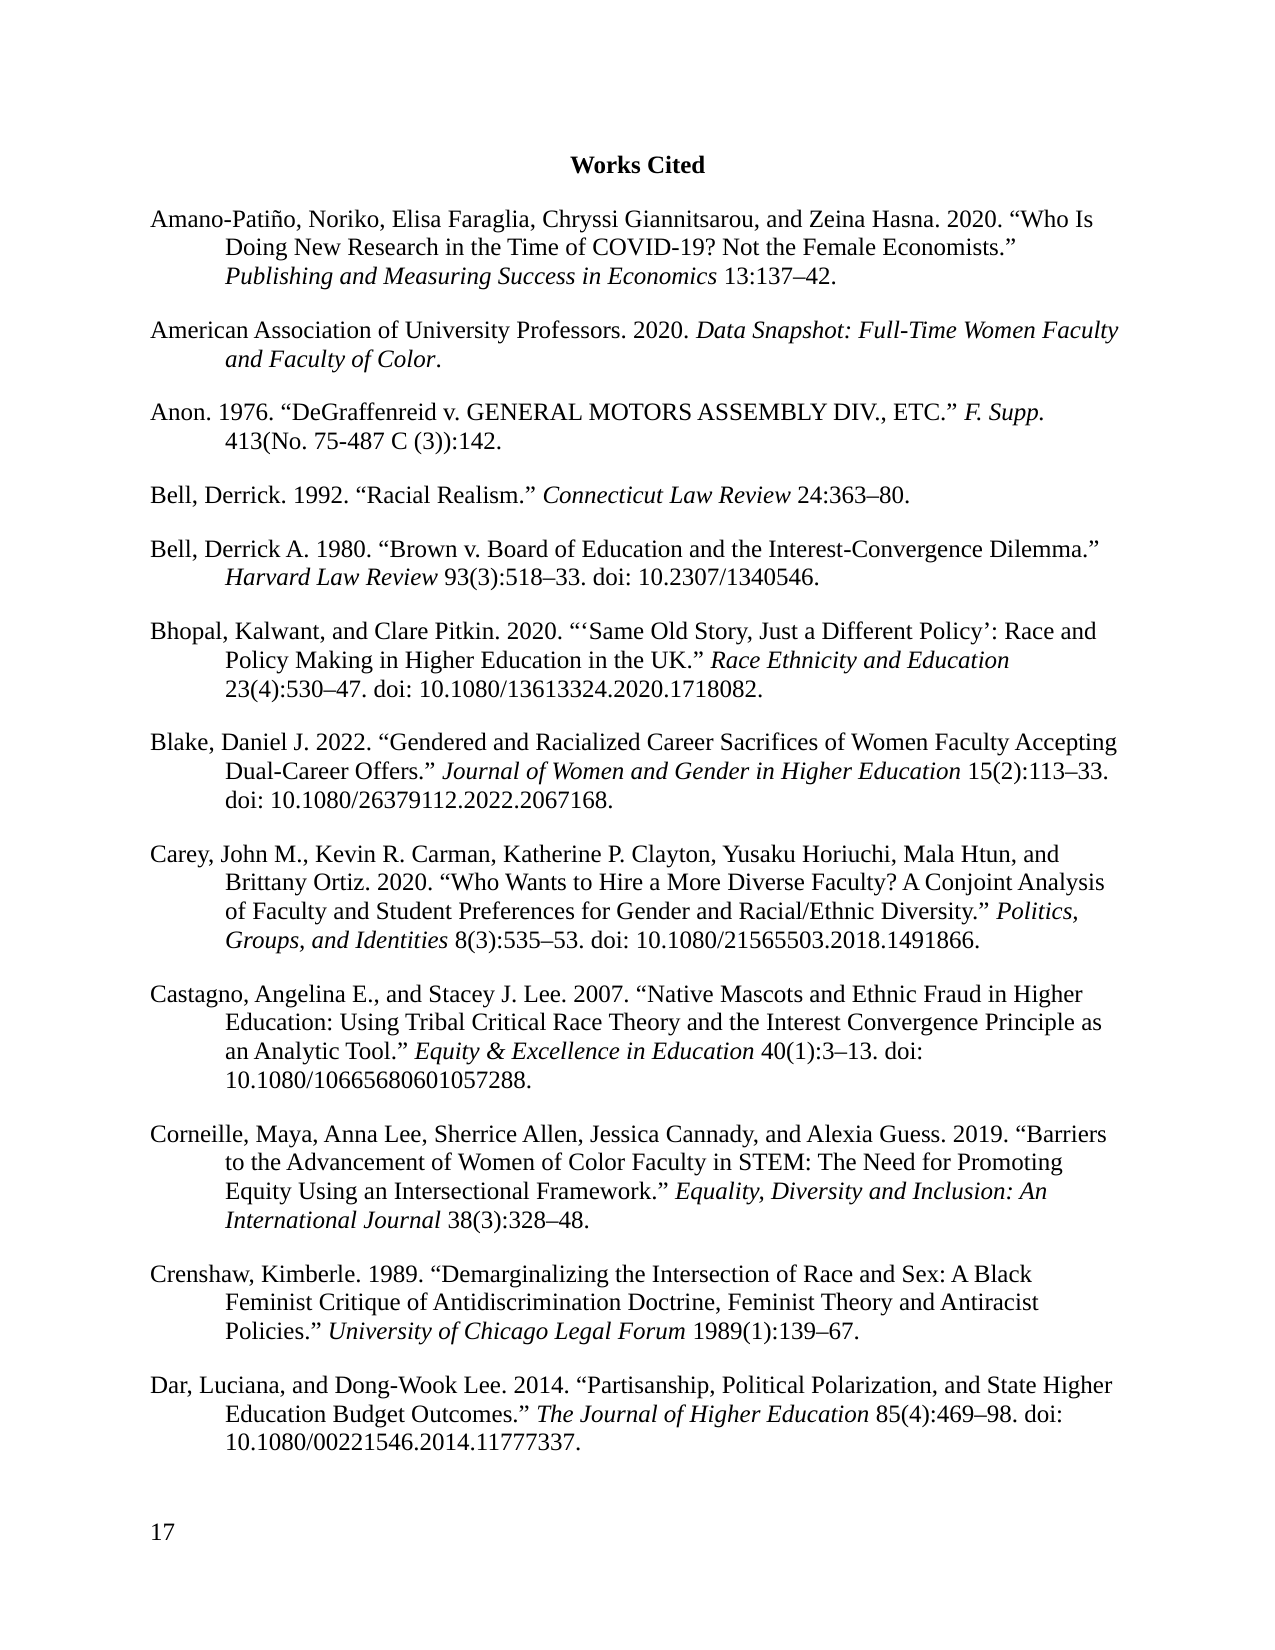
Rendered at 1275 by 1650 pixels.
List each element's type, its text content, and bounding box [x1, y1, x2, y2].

text Amano-Patiño, Noriko, Elisa Faraglia, Chryssi Giannitsarou, and Zeina Hasna. 2020. “Who Is Doing New Research in the Time of COVID-19? Not the Female Economists.” Publishing and Measuring Success in Economics 13:137–42. [150, 204, 1125, 290]
text Dar, Luciana, and Dong-Wook Lee. 2014. “Partisanship, Political Polarization, and State Higher Education Budget Outcomes.” The Journal of Higher Education 85(4):469–98. doi: 10.1080/00221546.2014.11777337. [150, 1370, 1125, 1456]
text Castagno, Angelina E., and Stacey J. Lee. 2007. “Native Mascots and Ethnic Fraud in Higher Education: Using Tribal Critical Race Theory and the Interest Convergence Principle as an Analytic Tool.” Equity & Excellence in Education 40(1):3–13. doi: 10.1080/10665680601057288. [150, 979, 1125, 1094]
text Bell, Derrick A. 1980. “Brown v. Board of Education and the Interest-Convergence Dilemma.” Harvard Law Review 93(3):518–33. doi: 10.2307/1340546. [150, 534, 1125, 591]
text American Association of University Professors. 2020. Data Snapshot: Full-Time Women Faculty and Faculty of Color. [150, 315, 1125, 372]
text Anon. 1976. “DeGraffenreid v. GENERAL MOTORS ASSEMBLY DIV., ETC.” F. Supp. 413(No. 75-487 C (3)):142. [150, 397, 1125, 455]
text Crenshaw, Kimberle. 1989. “Demarginalizing the Intersection of Race and Sex: A Black Feminist Critique of Antidiscrimination Doctrine, Feminist Theory and Antiracist Policies.” University of Chicago Legal Forum 1989(1):139–67. [150, 1259, 1125, 1345]
text Bell, Derrick. 1992. “Racial Realism.” Connecticut Law Review 24:363–80. [150, 480, 1125, 509]
text Blake, Daniel J. 2022. “Gendered and Racialized Career Sacrifices of Women Faculty Accepting Dual-Career Offers.” Journal of Women and Gender in Higher Education 15(2):113–33. doi: 10.1080/26379112.2022.2067168. [150, 727, 1125, 814]
text Carey, John M., Kevin R. Carman, Katherine P. Clayton, Yusaku Horiuchi, Mala Htun, and Brittany Ortiz. 2020. “Who Wants to Hire a More Diverse Faculty? A Conjoint Analysis of Faculty and Student Preferences for Gender and Racial/Ethnic Diversity.” Politics, Groups, and Identities 8(3):535–53. doi: 10.1080/21565503.2018.1491866. [150, 839, 1125, 954]
text Corneille, Maya, Anna Lee, Sherrice Allen, Jessica Cannady, and Alexia Guess. 2019. “Barriers to the Advancement of Women of Color Faculty in STEM: The Need for Promoting Equity Using an Intersectional Framework.” Equality, Diversity and Inclusion: An International Journal 38(3):328–48. [150, 1119, 1125, 1234]
text Bhopal, Kalwant, and Clare Pitkin. 2020. “‘Same Old Story, Just a Different Policy’: Race and Policy Making in Higher Education in the UK.” Race Ethnicity and Education 23(4):530–47. doi: 10.1080/13613324.2020.1718082. [150, 616, 1125, 702]
text Works Cited [150, 150, 1125, 179]
